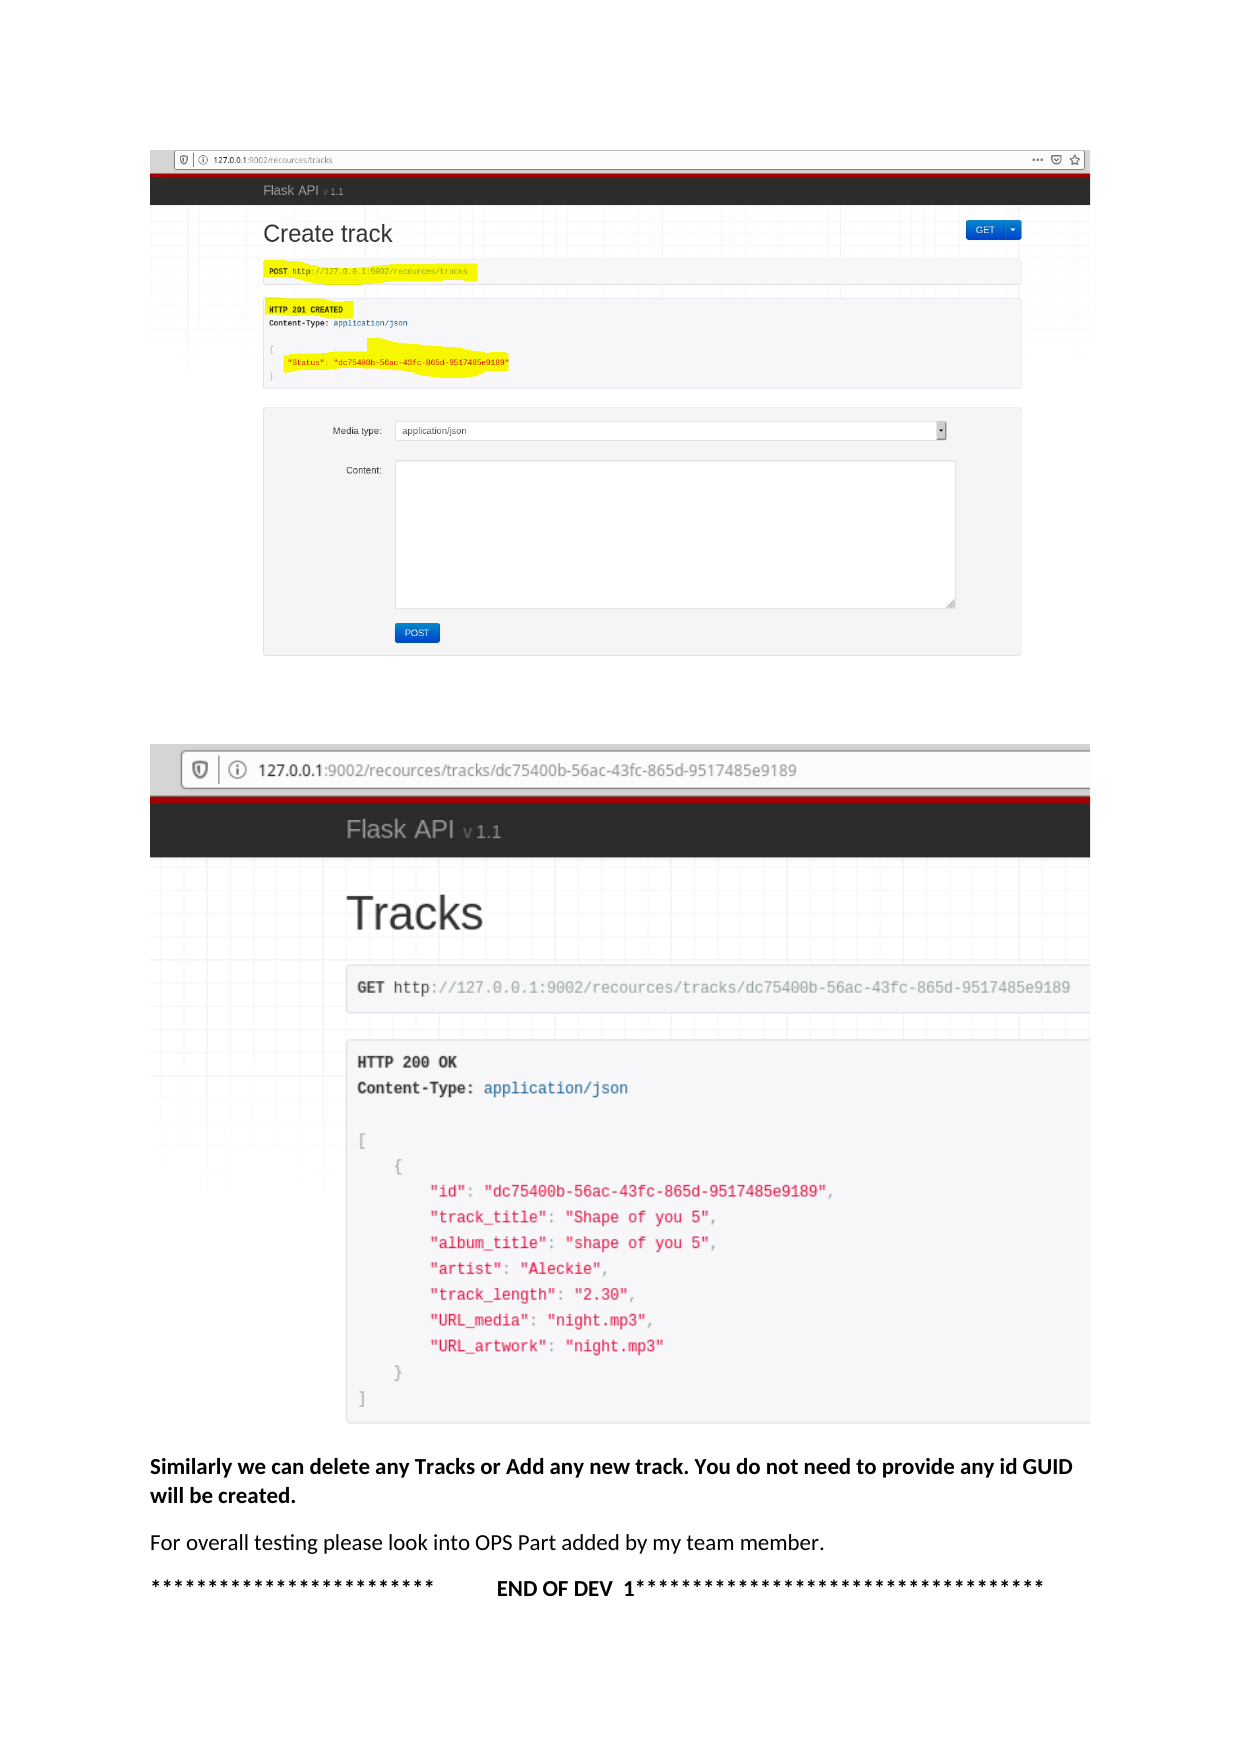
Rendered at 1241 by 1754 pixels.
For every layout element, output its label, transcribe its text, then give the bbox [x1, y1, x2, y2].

text For overall testing please look into OPS Part added by my team member. [150, 1528, 1090, 1556]
picture [150, 150, 1091, 680]
text ************************* END OF DEV 1************************************ [150, 1574, 1090, 1602]
text Similarly we can delete any Tracks or Add any new track. You do not need to provide any id GUID will be created. [150, 1452, 1090, 1509]
picture [150, 744, 1091, 1434]
